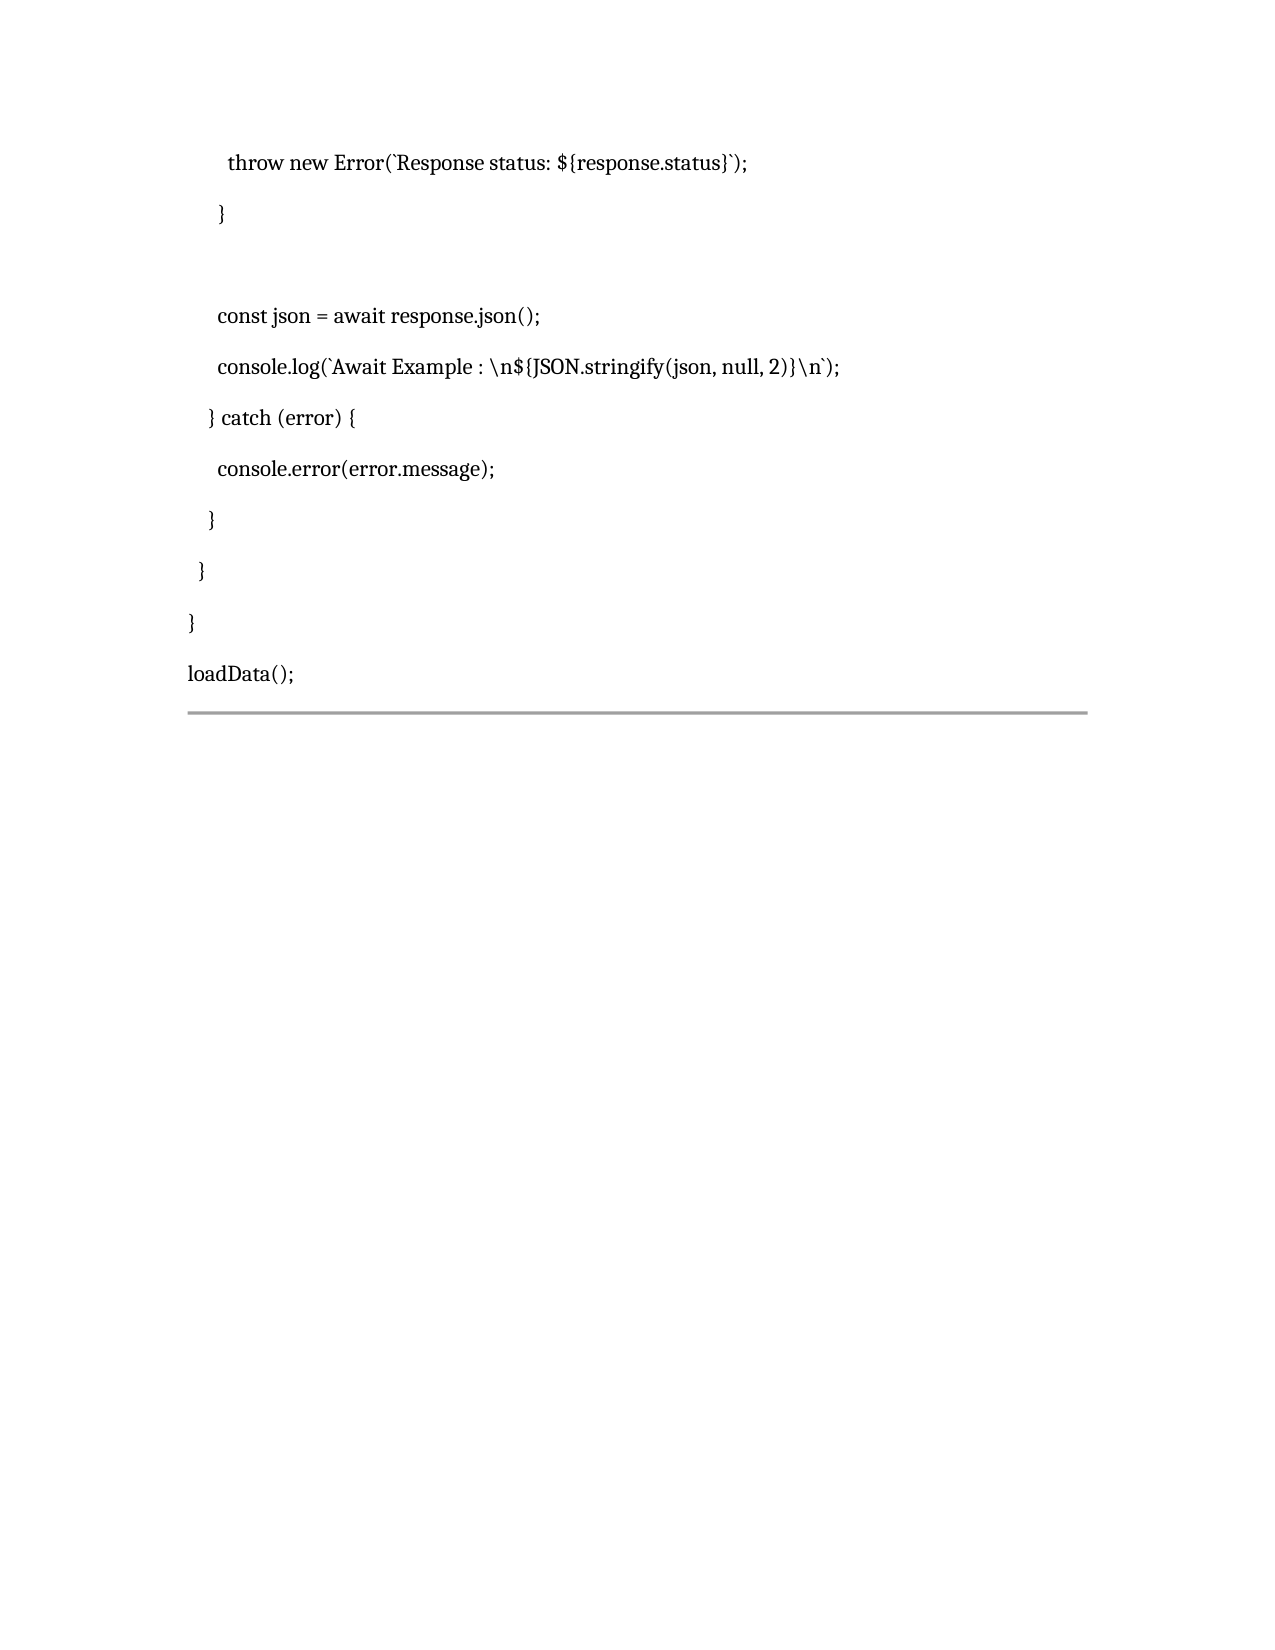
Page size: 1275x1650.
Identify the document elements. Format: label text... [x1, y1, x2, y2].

text console.error(error.message); [187, 456, 1087, 483]
text } [187, 201, 1087, 227]
text console.log(`Await Example : \n${JSON.stringify(json, null, 2)}\n`); [187, 354, 1087, 381]
text } [187, 609, 1087, 636]
text } [187, 507, 1087, 534]
text loadData(); [187, 660, 1087, 687]
text const json = await response.json(); [187, 303, 1087, 329]
text throw new Error(`Response status: ${response.status}`); [187, 150, 1087, 176]
text } catch (error) { [187, 405, 1087, 432]
text } [187, 558, 1087, 585]
